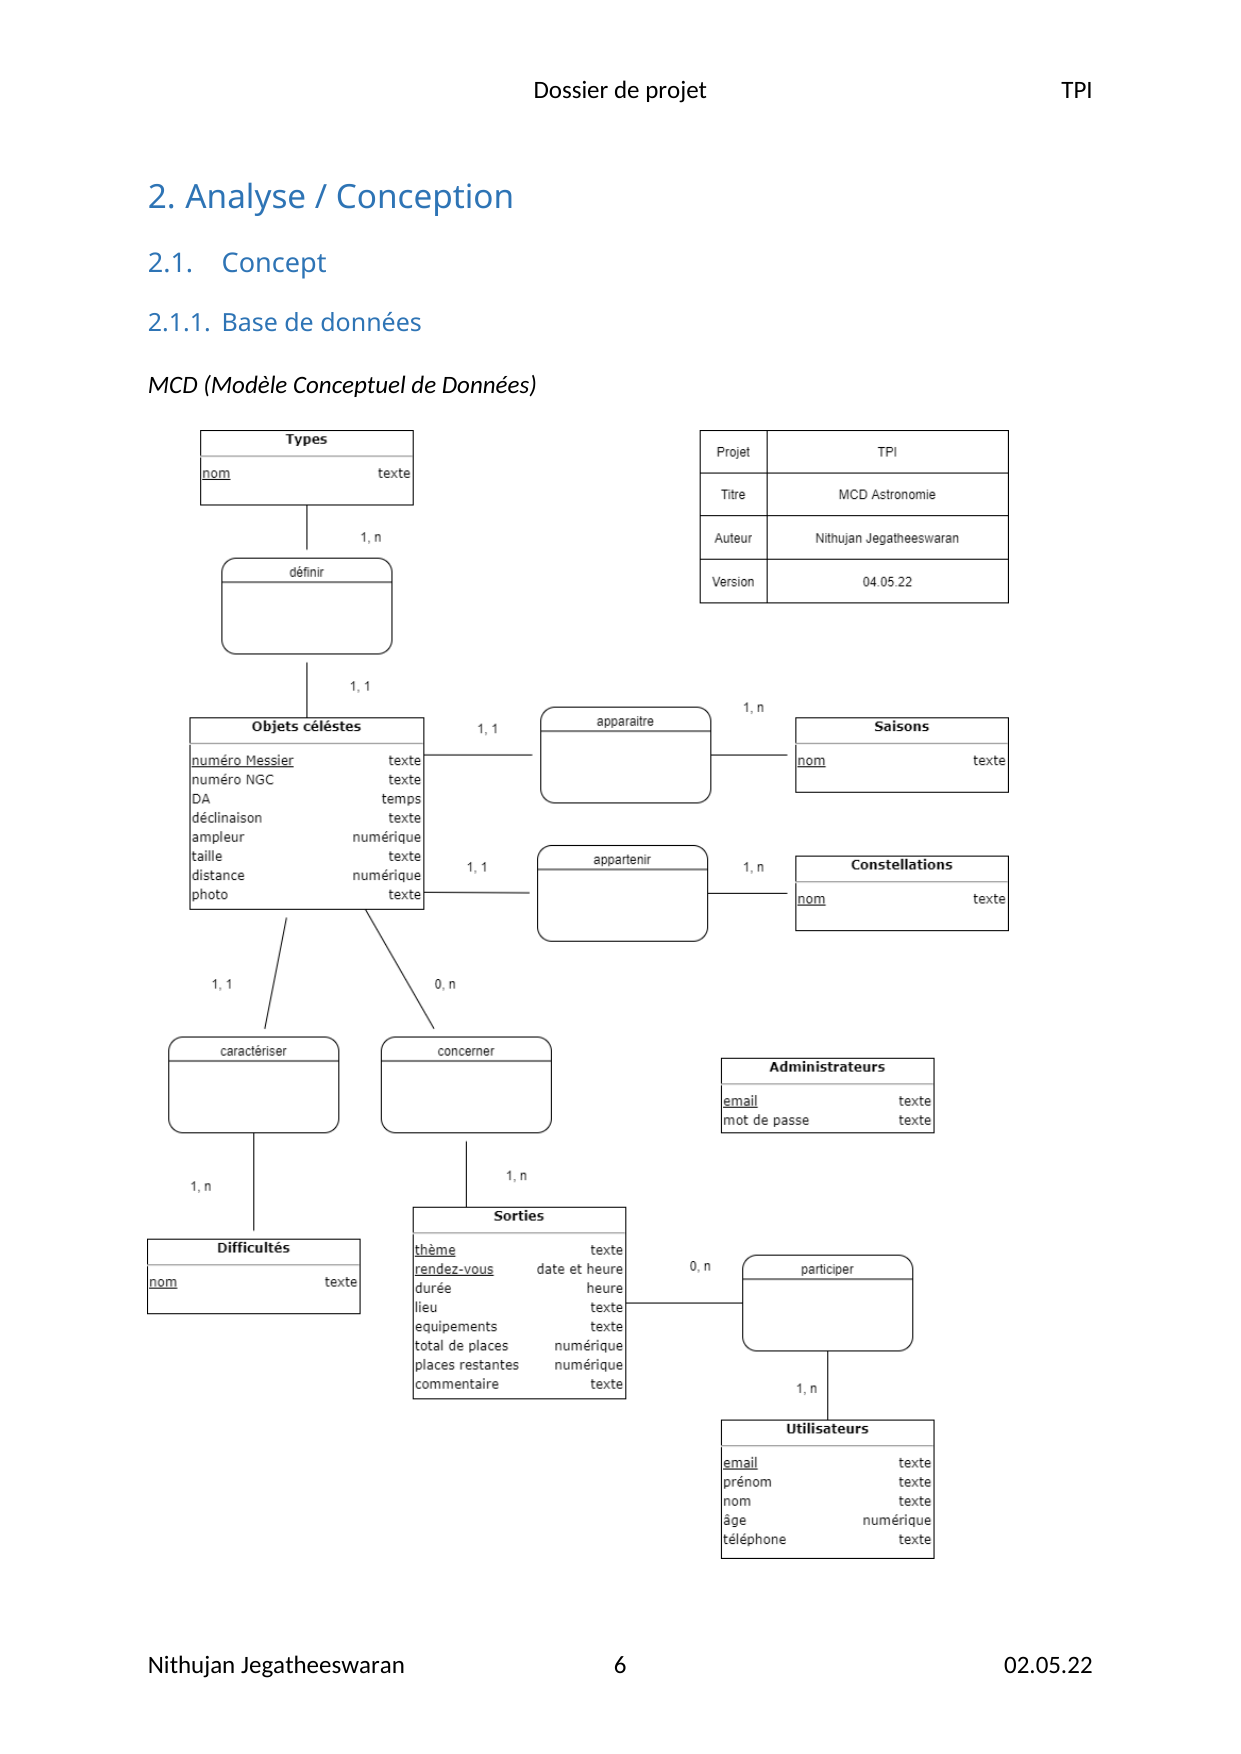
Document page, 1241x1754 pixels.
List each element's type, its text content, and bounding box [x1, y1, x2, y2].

subtitle Analyse / Conception [148, 173, 1093, 218]
subtitle Concept [148, 243, 1093, 280]
subtitle Base de données [148, 305, 1093, 339]
picture [147, 430, 1009, 1559]
text MCD (Modèle Conceptuel de Données) [148, 369, 1093, 400]
